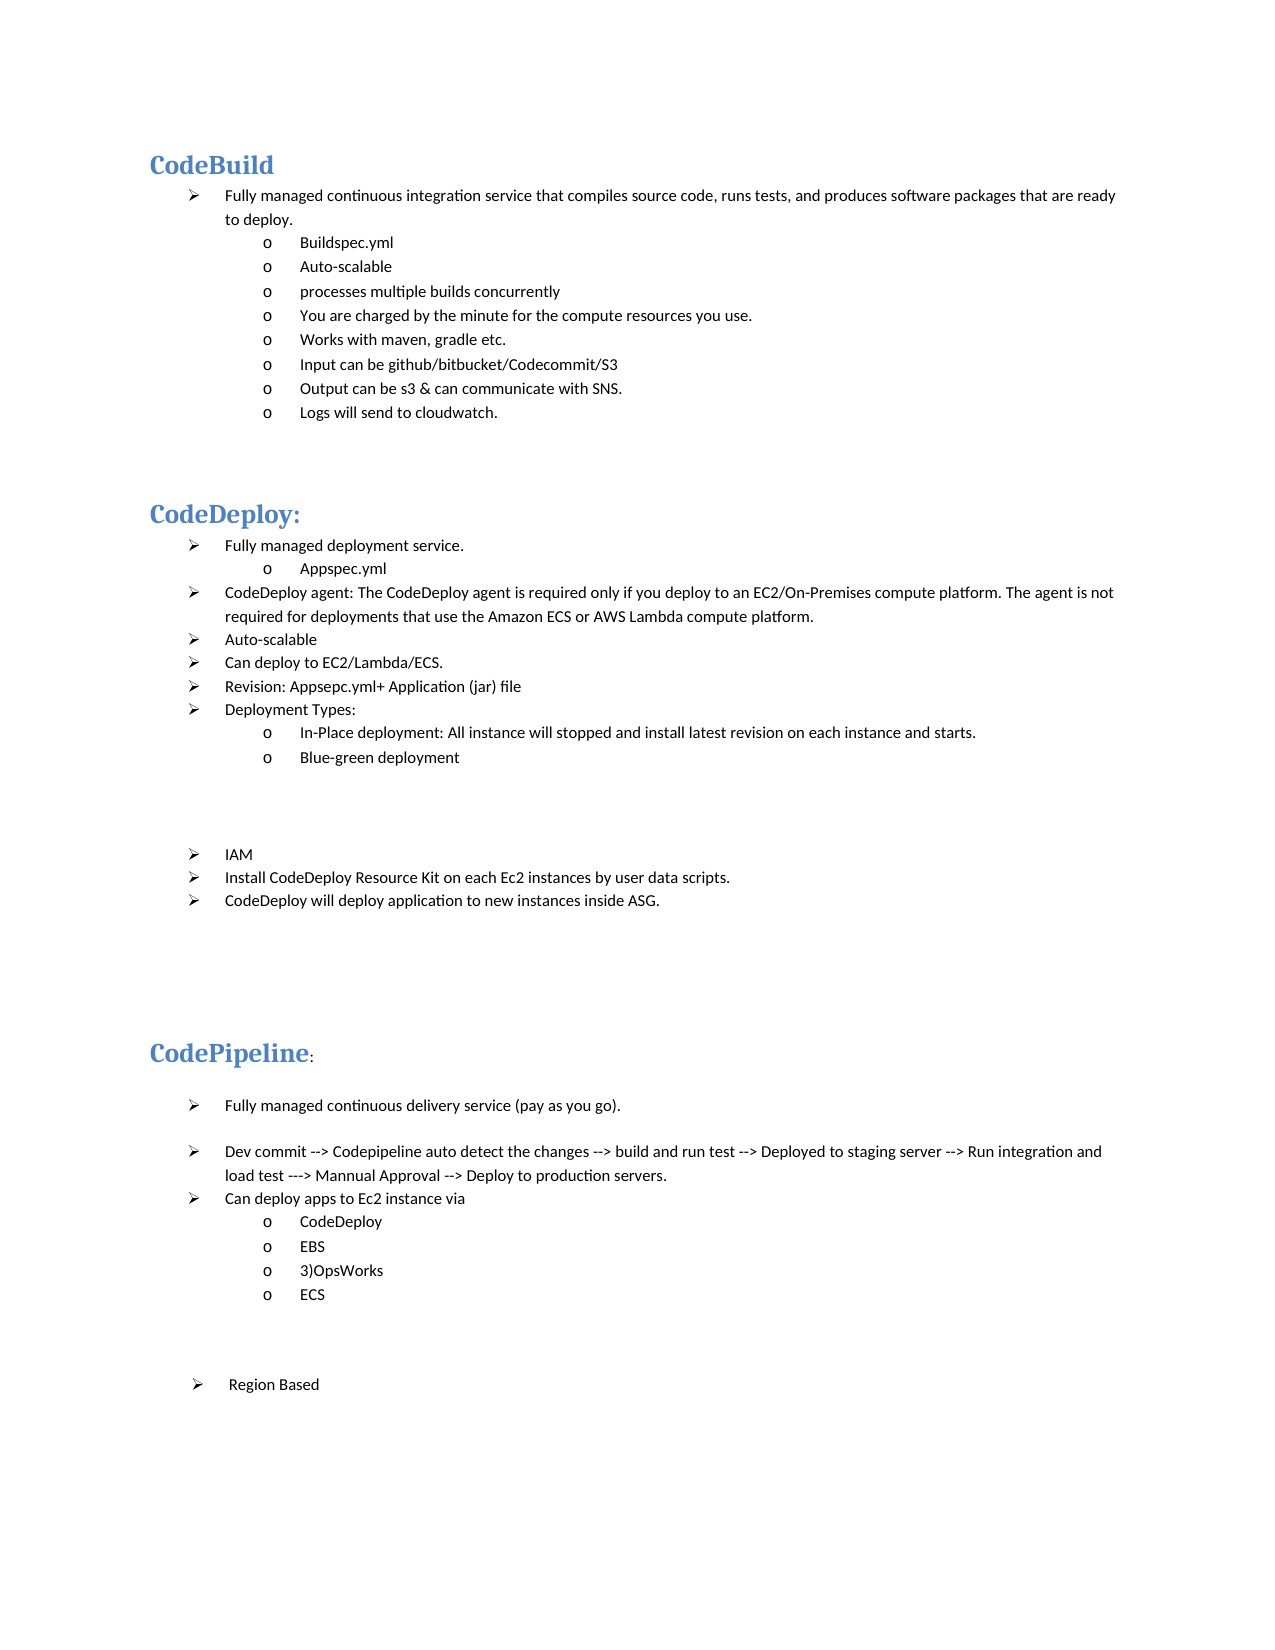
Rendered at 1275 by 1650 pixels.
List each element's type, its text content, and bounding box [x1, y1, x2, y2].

list Input can be github/bitbucket/Codecommit/S3 [262, 354, 1125, 375]
list Auto-scalable [187, 629, 1125, 649]
list Buildspec.yml [262, 232, 1125, 253]
list Can deploy to EC2/Lambda/ECS. [187, 653, 1125, 673]
list Fully managed deployment service. [187, 535, 1125, 555]
text CodePipeline: [150, 1038, 1125, 1069]
list Deployment Types: [187, 699, 1125, 719]
list 3)OpsWorks [262, 1260, 1125, 1281]
list CodeDeploy [262, 1212, 1125, 1233]
list EBS [262, 1236, 1125, 1257]
list Can deploy apps to Ec2 instance via [187, 1188, 1125, 1209]
list In-Place deployment: All instance will stopped and install latest revision on each instance and starts. [262, 723, 1125, 744]
list Install CodeDeploy Resource Kit on each Ec2 instances by user data scripts. [187, 867, 1125, 887]
list You are charged by the minute for the compute resources you use. [262, 305, 1125, 326]
list Logs will send to cloudwatch. [262, 402, 1125, 423]
list Region Based [191, 1374, 1125, 1394]
list Revision: Appsepc.yml+ Application (jar) file [187, 676, 1125, 696]
list Auto-scalable [262, 257, 1125, 278]
list Dev commit --> Codepipeline auto detect the changes --> build and run test --> Deployed to staging server --> Run integration and load test ---> Mannual Approval --> Deploy to production servers. [187, 1142, 1125, 1185]
subtitle CodeBuild [150, 150, 1125, 181]
list Appspec.yml [262, 558, 1125, 579]
list IAM [187, 844, 1125, 864]
list Output can be s3 & can communicate with SNS. [262, 378, 1125, 399]
subtitle CodeDeploy: [150, 499, 1125, 530]
list Blue-green deployment [262, 747, 1125, 768]
list CodeDeploy will deploy application to new instances inside ASG. [187, 891, 1125, 911]
list processes multiple builds concurrently [262, 281, 1125, 302]
list Fully managed continuous delivery service (pay as you go). [187, 1095, 1125, 1139]
list Works with maven, gradle etc. [262, 329, 1125, 351]
list Fully managed continuous integration service that compiles source code, runs tests, and produces software packages that are ready to deploy. [187, 186, 1125, 229]
list CodeDeploy agent: The CodeDeploy agent is required only if you deploy to an EC2/On-Premises compute platform. The agent is not required for deployments that use the Amazon ECS or AWS Lambda compute platform. [187, 583, 1125, 626]
list ECS [262, 1284, 1125, 1306]
